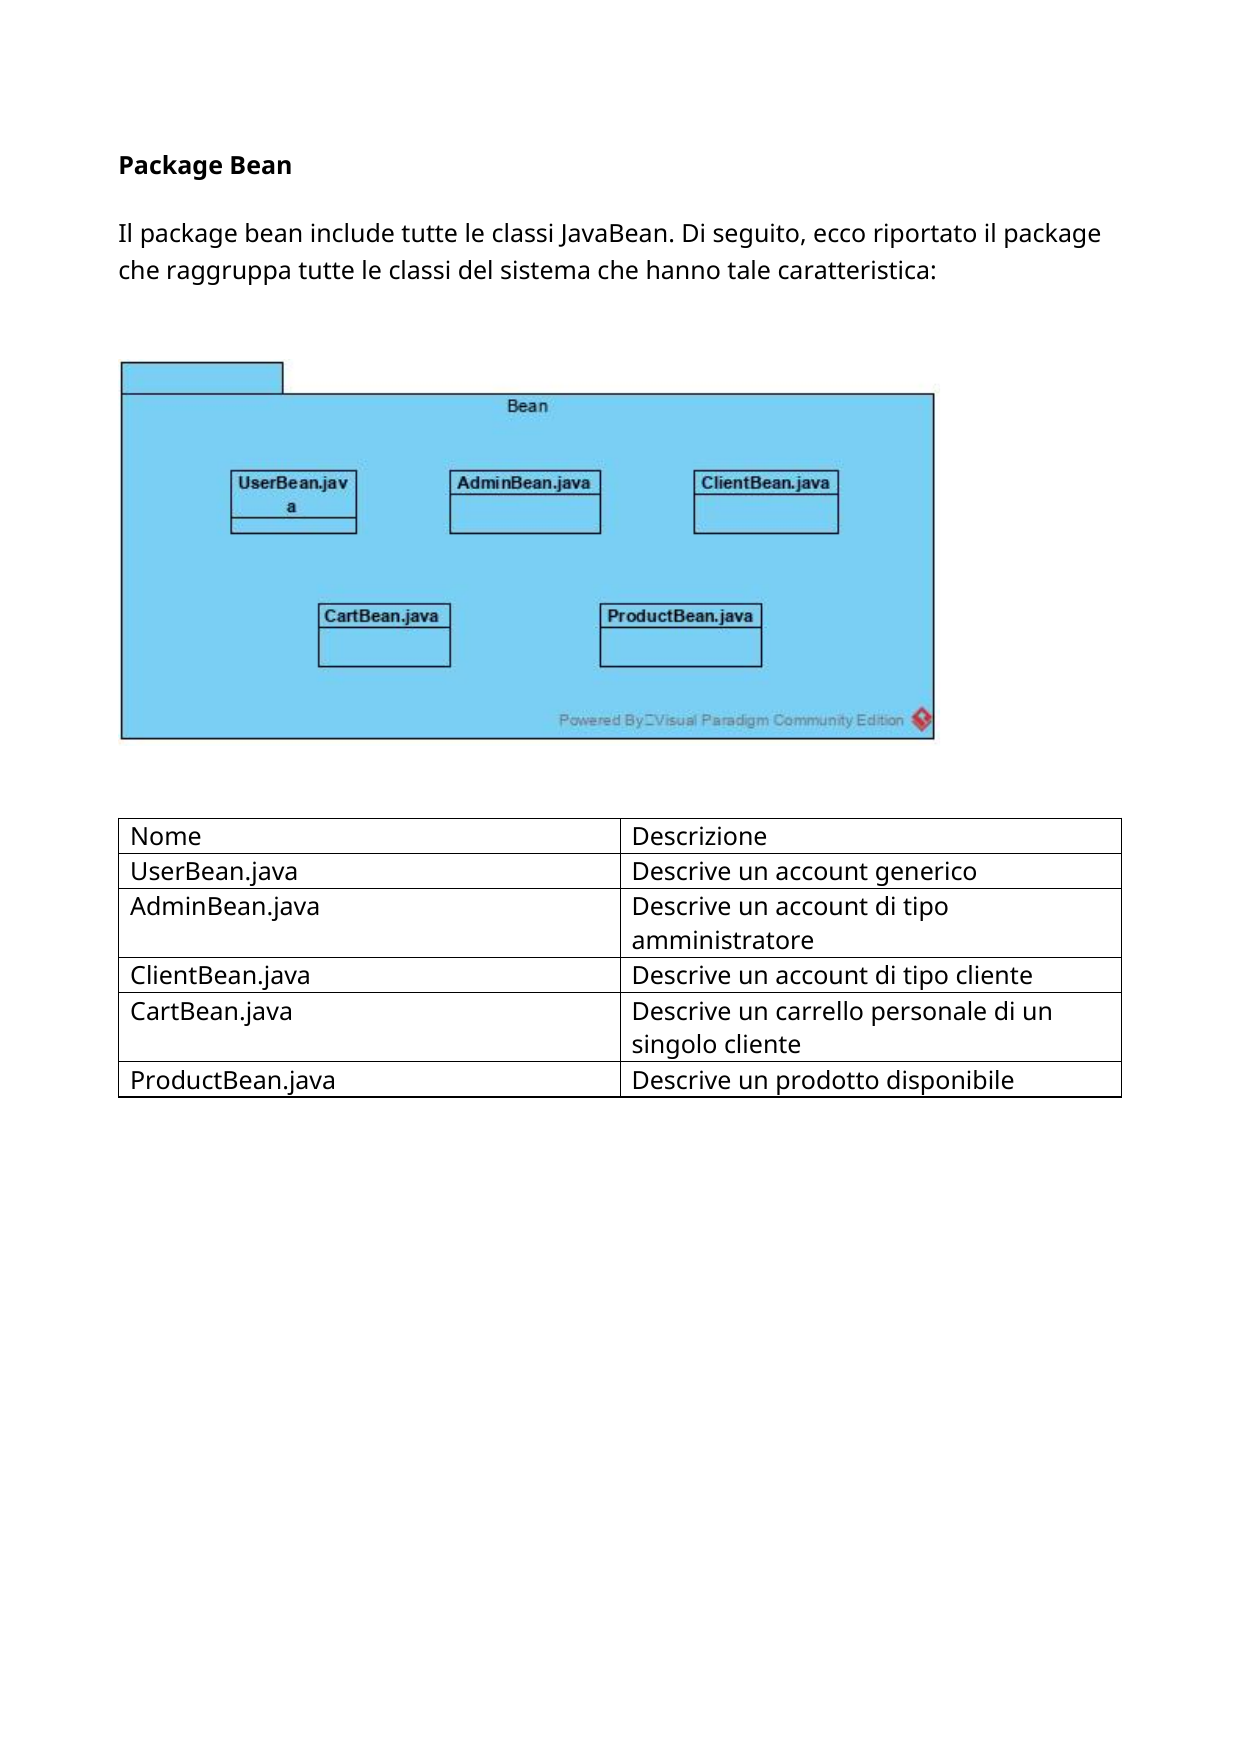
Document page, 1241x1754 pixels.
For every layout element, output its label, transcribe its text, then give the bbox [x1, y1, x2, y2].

table_header Descrizione [621, 819, 1121, 853]
table_cell CartBean.java [119, 993, 620, 1061]
picture [118, 359, 940, 746]
table_cell AdminBean.java [119, 889, 620, 957]
table_cell Descrive un account di tipo amministratore [621, 889, 1121, 957]
text Package Bean [118, 148, 1122, 182]
text Il package bean include tutte le classi JavaBean. Di seguito, ecco riportato il package che raggruppa tutte le classi del sistema che hanno tale caratteristica: [118, 216, 1122, 287]
table_cell Descrive un account di tipo cliente [621, 958, 1121, 992]
table_cell Descrive un prodotto disponibile [621, 1062, 1121, 1096]
table_cell ClientBean.java [119, 958, 620, 992]
table_cell ProductBean.java [119, 1062, 620, 1096]
table_cell UserBean.java [119, 854, 620, 888]
table_cell Descrive un carrello personale di un singolo cliente [621, 993, 1121, 1061]
table_header Nome [119, 819, 620, 853]
table_cell Descrive un account generico [621, 854, 1121, 888]
